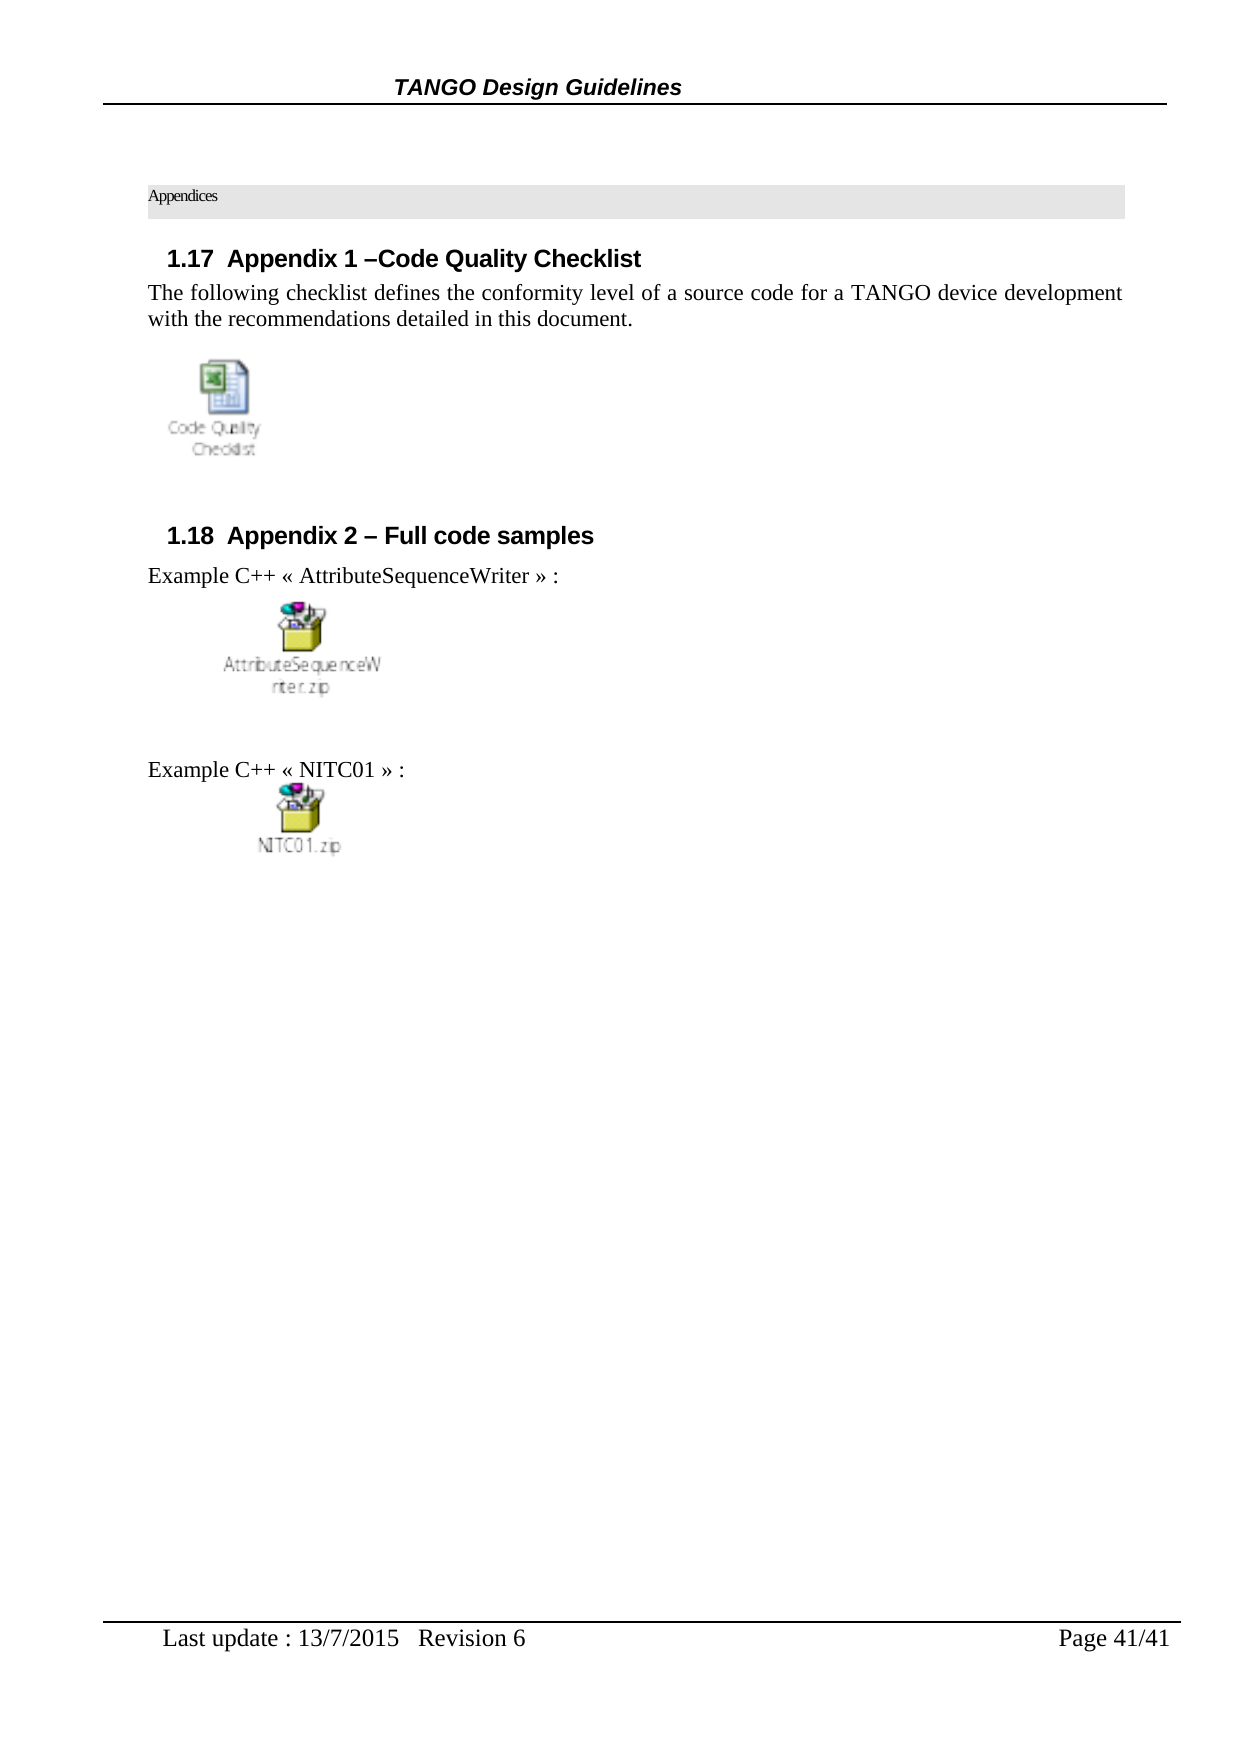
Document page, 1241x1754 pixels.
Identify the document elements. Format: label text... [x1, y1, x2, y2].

subtitle Appendices [148, 185, 1125, 219]
text Example C++ « NITC01 » : [148, 756, 1125, 782]
text The following checklist defines the conformity level of a source code for a TANGO device development with the recommendations detailed in this document. [148, 279, 1125, 331]
subtitle Appendix 1 –Code Quality Checklist [167, 244, 1125, 272]
text Example C++ « AttributeSequenceWriter » : [148, 562, 1125, 588]
subtitle Appendix 2 – Full code samples [167, 521, 1125, 549]
